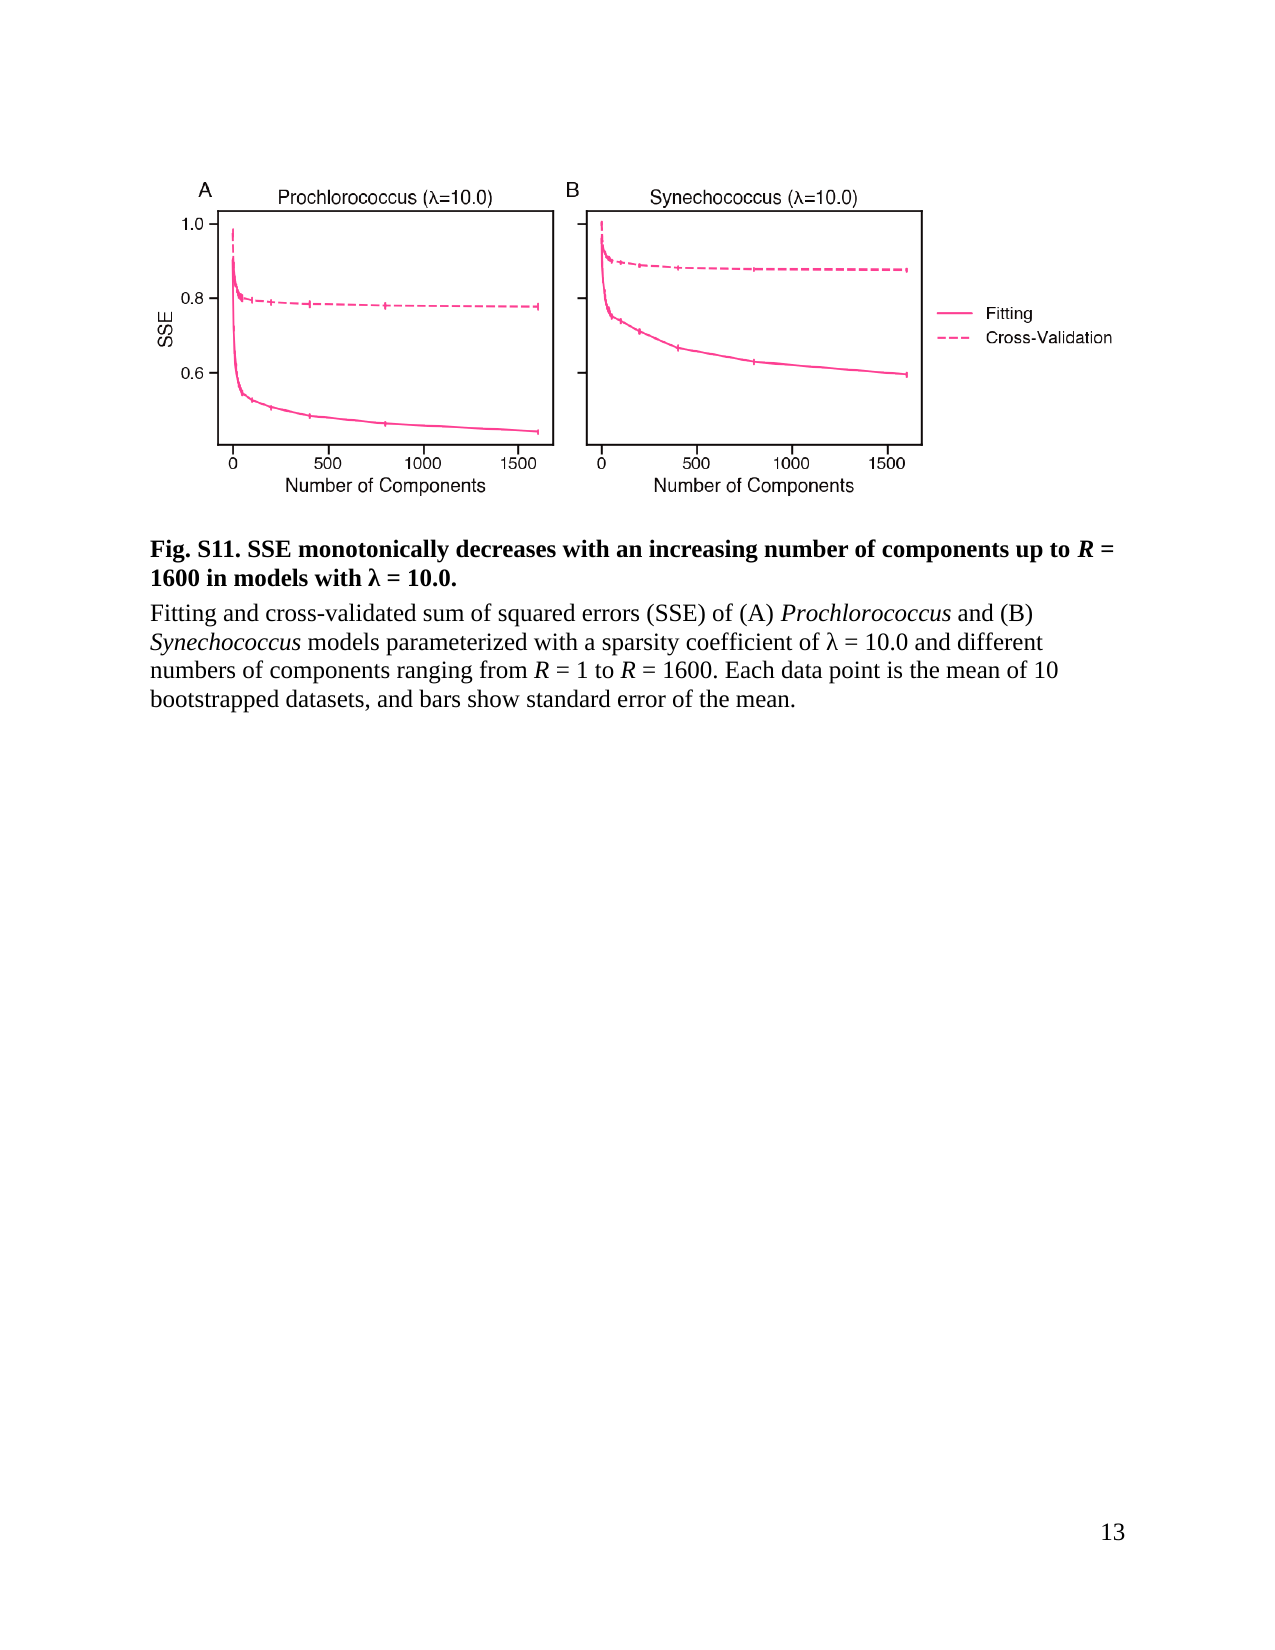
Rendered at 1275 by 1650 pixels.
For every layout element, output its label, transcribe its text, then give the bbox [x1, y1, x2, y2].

text Fitting and cross-validated sum of squared errors (SSE) of (A) Prochlorococcus and (B) Synechococcus models parameterized with a sparsity coefficient of λ = 10.0 and different numbers of components ranging from R = 1 to R = 1600. Each data point is the mean of 10 bootstrapped datasets, and bars show standard error of the mean. [150, 598, 1125, 713]
subtitle Fig. S11. SSE monotonically decreases with an increasing number of components up to R = 1600 in models with λ = 10.0. [150, 534, 1125, 592]
picture [150, 175, 1125, 503]
